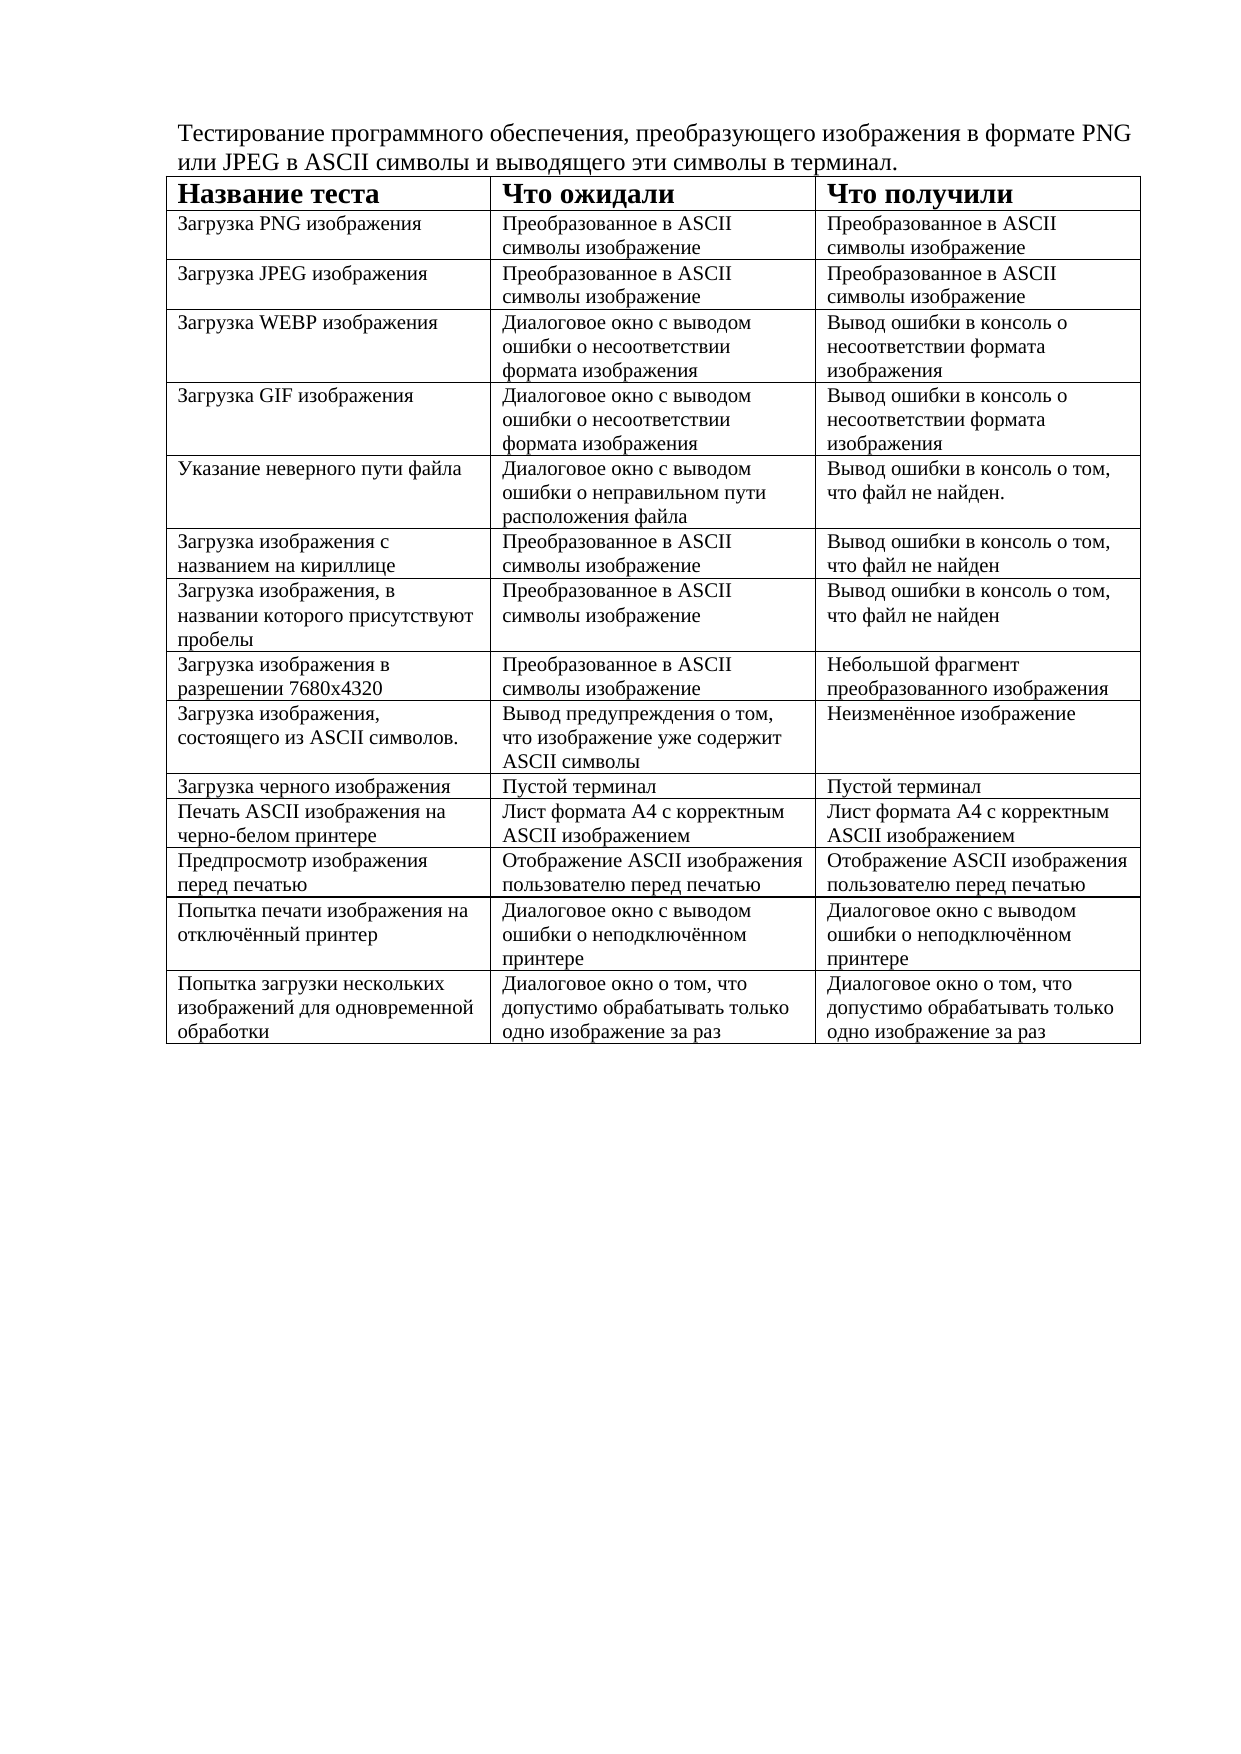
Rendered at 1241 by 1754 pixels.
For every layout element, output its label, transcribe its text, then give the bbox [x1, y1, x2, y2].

table_cell Загрузка изображения с названием на кириллице [167, 529, 490, 577]
table_cell Загрузка PNG изображения [167, 211, 490, 259]
table_cell Загрузка черного изображения [167, 774, 490, 798]
table_cell Неизменённое изображение [816, 701, 1140, 773]
table_cell Вывод предупреждения о том, что изображение уже содержит ASCII символы [491, 701, 815, 773]
table_header Название теста [167, 177, 490, 210]
table_cell Отображение ASCII изображения пользователю перед печатью [491, 848, 815, 896]
table_cell Преобразованное в ASCII символы изображение [816, 260, 1140, 308]
table_cell Загрузка изображения, состоящего из ASCII символов. [167, 701, 490, 773]
table_cell Диалоговое окно с выводом ошибки о неподключённом принтере [816, 898, 1140, 970]
table_cell Преобразованное в ASCII символы изображение [491, 652, 815, 700]
table_cell Загрузка GIF изображения [167, 383, 490, 455]
table_cell Попытка печати изображения на отключённый принтер [167, 898, 490, 970]
table_cell Лист формата A4 с корректным ASCII изображением [816, 799, 1140, 847]
table_cell Преобразованное в ASCII символы изображение [491, 579, 815, 651]
table_cell Пустой терминал [491, 774, 815, 798]
table_cell Диалоговое окно о том, что допустимо обрабатывать только одно изображение за раз [491, 971, 815, 1043]
table_cell Небольшой фрагмент преобразованного изображения [816, 652, 1140, 700]
table_cell Преобразованное в ASCII символы изображение [816, 211, 1140, 259]
table_cell Указание неверного пути файла [167, 456, 490, 528]
table_cell Загрузка JPEG изображения [167, 260, 490, 308]
table_cell Преобразованное в ASCII символы изображение [491, 529, 815, 577]
table_cell Диалоговое окно с выводом ошибки о неправильном пути расположения файла [491, 456, 815, 528]
table_cell Диалоговое окно с выводом ошибки о несоответствии формата изображения [491, 310, 815, 382]
table_cell Предпросмотр изображения перед печатью [167, 848, 490, 896]
table_cell Вывод ошибки в консоль о том, что файл не найден [816, 579, 1140, 651]
table_cell Вывод ошибки в консоль о том, что файл не найден. [816, 456, 1140, 528]
table_cell Загрузка изображения, в названии которого присутствуют пробелы [167, 579, 490, 651]
table_cell Диалоговое окно с выводом ошибки о несоответствии формата изображения [491, 383, 815, 455]
table_cell Пустой терминал [816, 774, 1140, 798]
table_cell Диалоговое окно с выводом ошибки о неподключённом принтере [491, 898, 815, 970]
table_cell Преобразованное в ASCII символы изображение [491, 211, 815, 259]
table_cell Отображение ASCII изображения пользователю перед печатью [816, 848, 1140, 896]
table_cell Вывод ошибки в консоль о том, что файл не найден [816, 529, 1140, 577]
table_cell Загрузка изображения в разрешении 7680x4320 [167, 652, 490, 700]
text Тестирование программного обеспечения, преобразующего изображения в формате PNG или JPEG в ASCII символы и выводящего эти символы в терминал. [177, 118, 1152, 176]
table_cell Печать ASCII изображения на черно-белом принтере [167, 799, 490, 847]
table_header Что получили [816, 177, 1140, 210]
table_cell Вывод ошибки в консоль о несоответствии формата изображения [816, 310, 1140, 382]
table_cell Преобразованное в ASCII символы изображение [491, 260, 815, 308]
table_cell Загрузка WEBP изображения [167, 310, 490, 382]
table_cell Вывод ошибки в консоль о несоответствии формата изображения [816, 383, 1140, 455]
table_cell Попытка загрузки нескольких изображений для одновременной обработки [167, 971, 490, 1043]
table_cell Диалоговое окно о том, что допустимо обрабатывать только одно изображение за раз [816, 971, 1140, 1043]
table_header Что ожидали [491, 177, 815, 210]
table_cell Лист формата A4 с корректным ASCII изображением [491, 799, 815, 847]
